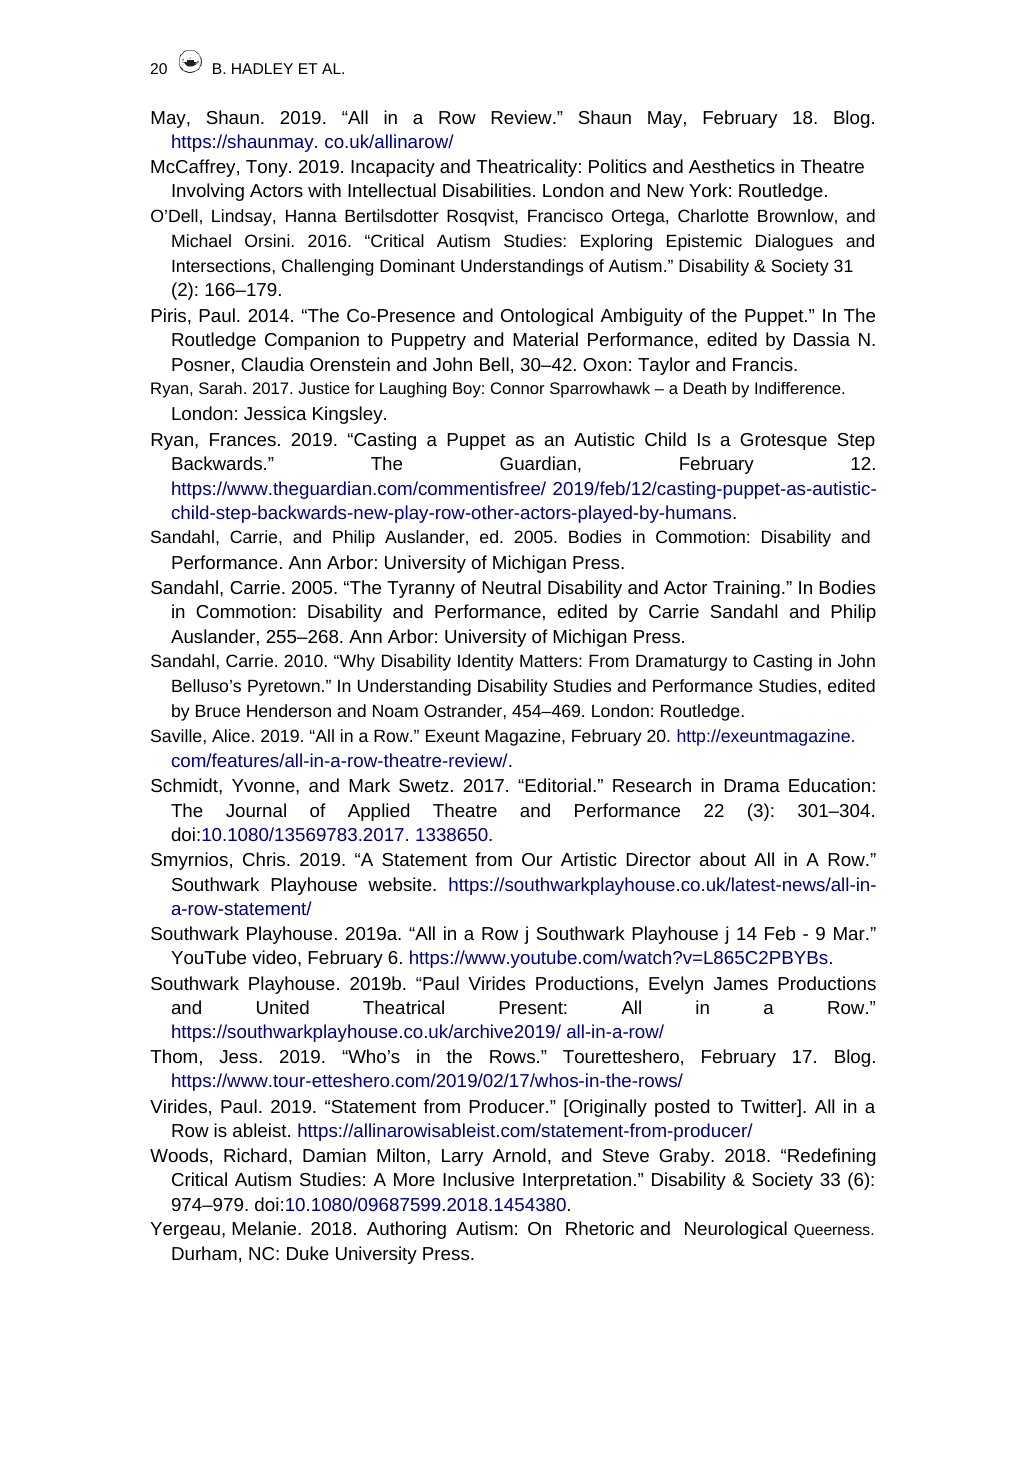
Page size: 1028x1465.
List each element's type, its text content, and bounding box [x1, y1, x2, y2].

text London: Jessica Kingsley. [171, 403, 877, 424]
text Involving Actors with Intellectual Disabilities. London and New York: Routledge. [171, 180, 877, 202]
text Sandahl, Carrie, and Philip Auslander, ed. 2005. Bodies in Commotion: Disability and [150, 527, 877, 548]
text Sandahl, Carrie. 2010. “Why Disability Identity Matters: From Dramaturgy to Casting in John Belluso’s Pyretown.” In Understanding Disability Studies and Performance Studies, edited by Bruce Henderson and Noam Ostrander, 454–469. London: Routledge. [150, 651, 877, 721]
text O’Dell, Lindsay, Hanna Bertilsdotter Rosqvist, Francisco Ortega, Charlotte Brownlow, and Michael Orsini. 2016. “Critical Autism Studies: Exploring Epistemic Dialogues and Intersections, Challenging Dominant Understandings of Autism.” Disability & Society 31 [150, 206, 877, 276]
text Yergeau, Melanie. 2018. Authoring Autism: On Rhetoric and Neurological Queerness. [150, 1218, 877, 1240]
text Southwark Playhouse. 2019b. “Paul Virides Productions, Evelyn James Productions and United Theatrical Present: All in a Row.” https://southwarkplayhouse.co.uk/archive2019/ all-in-a-row/ [150, 972, 877, 1042]
text Ryan, Frances. 2019. “Casting a Puppet as an Autistic Child Is a Grotesque Step Backwards.” The Guardian, February 12. https://www.theguardian.com/commentisfree/ 2019/feb/12/casting-puppet-as-autistic-child-step-backwards-new-play-row-other-actors-played-by-humans. [150, 428, 877, 523]
text (2): 166–179. [171, 280, 877, 301]
text Woods, Richard, Damian Milton, Larry Arnold, and Steve Graby. 2018. “Redefining Critical Autism Studies: A More Inclusive Interpretation.” Disability & Society 33 (6): 974–979. doi:10.1080/09687599.2018.1454380. [150, 1145, 877, 1215]
text com/features/all-in-a-row-theatre-review/. [171, 750, 877, 771]
text Performance. Ann Arbor: University of Michigan Press. [171, 551, 877, 573]
text Sandahl, Carrie. 2005. “The Tyranny of Neutral Disability and Actor Training.” In Bodies in Commotion: Disability and Performance, edited by Carrie Sandahl and Philip Auslander, 255–268. Ann Arbor: University of Michigan Press. [150, 577, 877, 647]
text Virides, Paul. 2019. “Statement from Producer.” [Originally posted to Twitter]. All in a Row is ableist. https://allinarowisableist.com/statement-from-producer/ [150, 1095, 877, 1141]
text McCaffrey, Tony. 2019. Incapacity and Theatricality: Politics and Aesthetics in Theatre [150, 156, 877, 177]
text Saville, Alice. 2019. “All in a Row.” Exeunt Magazine, February 20. http://exeuntmagazine. [150, 725, 877, 746]
text Schmidt, Yvonne, and Mark Swetz. 2017. “Editorial.” Research in Drama Education: The Journal of Applied Theatre and Performance 22 (3): 301–304. doi:10.1080/13569783.2017. 1338650. [150, 775, 877, 845]
text 20 B. HADLEY ET AL. [150, 48, 877, 78]
text Southwark Playhouse. 2019a. “All in a Row j Southwark Playhouse j 14 Feb - 9 Mar.” YouTube video, February 6. https://www.youtube.com/watch?v=L865C2PBYBs. [150, 923, 877, 968]
text Smyrnios, Chris. 2019. “A Statement from Our Artistic Director about All in A Row.” Southwark Playhouse website. https://southwarkplayhouse.co.uk/latest-news/all-in-a-row-statement/ [150, 849, 877, 919]
text Durham, NC: Duke University Press. [171, 1243, 877, 1264]
text May, Shaun. 2019. “All in a Row Review.” Shaun May, February 18. Blog. https://shaunmay. co.uk/allinarow/ [150, 107, 877, 152]
text Piris, Paul. 2014. “The Co-Presence and Ontological Ambiguity of the Puppet.” In The Routledge Companion to Puppetry and Material Performance, edited by Dassia N. Posner, Claudia Orenstein and John Bell, 30–42. Oxon: Taylor and Francis. [150, 305, 877, 375]
text Thom, Jess. 2019. “Who’s in the Rows.” Touretteshero, February 17. Blog. https://www.tour-etteshero.com/2019/02/17/whos-in-the-rows/ [150, 1046, 877, 1092]
picture [176, 47, 204, 75]
text Ryan, Sarah. 2017. Justice for Laughing Boy: Connor Sparrowhawk – a Death by Indifference. [150, 379, 877, 398]
